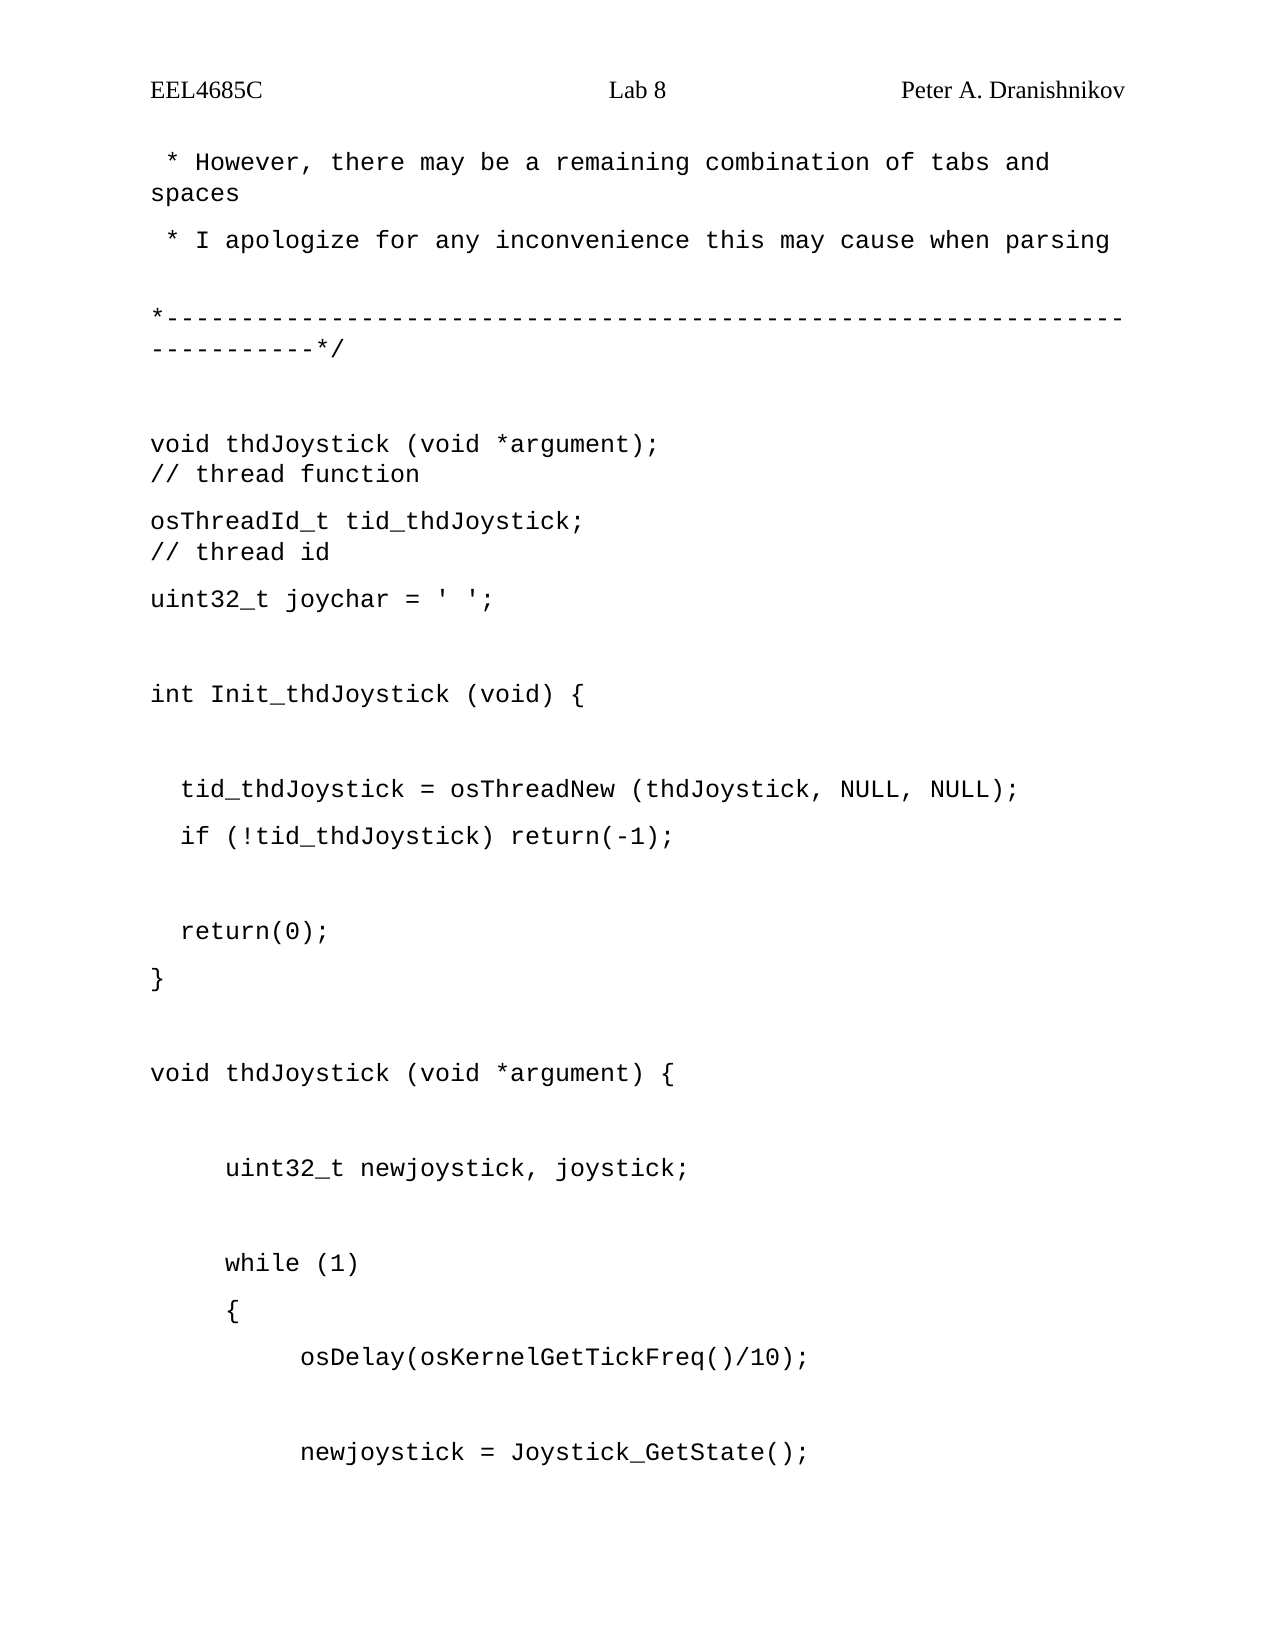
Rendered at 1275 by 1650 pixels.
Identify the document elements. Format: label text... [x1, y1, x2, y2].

text * I apologize for any inconvenience this may cause when parsing [150, 228, 1125, 256]
text } [150, 966, 1125, 994]
text void thdJoystick (void *argument); // thread function [150, 431, 1125, 490]
text * However, there may be a remaining combination of tabs and spaces [150, 150, 1125, 209]
text return(0); [150, 918, 1125, 947]
text while (1) [150, 1250, 1125, 1279]
text osThreadId_t tid_thdJoystick; // thread id [150, 509, 1125, 568]
text tid_thdJoystick = osThreadNew (thdJoystick, NULL, NULL); [150, 776, 1125, 805]
text if (!tid_thdJoystick) return(-1); [150, 824, 1125, 852]
text int Init_thdJoystick (void) { [150, 682, 1125, 710]
text *---------------------------------------------------------------------------*/ [150, 275, 1125, 365]
text { [150, 1297, 1125, 1326]
text osDelay(osKernelGetTickFreq()/10); [150, 1345, 1125, 1373]
text uint32_t joychar = ' '; [150, 587, 1125, 615]
text void thdJoystick (void *argument) { [150, 1061, 1125, 1089]
text uint32_t newjoystick, joystick; [150, 1156, 1125, 1184]
text newjoystick = Joystick_GetState(); [150, 1439, 1125, 1468]
